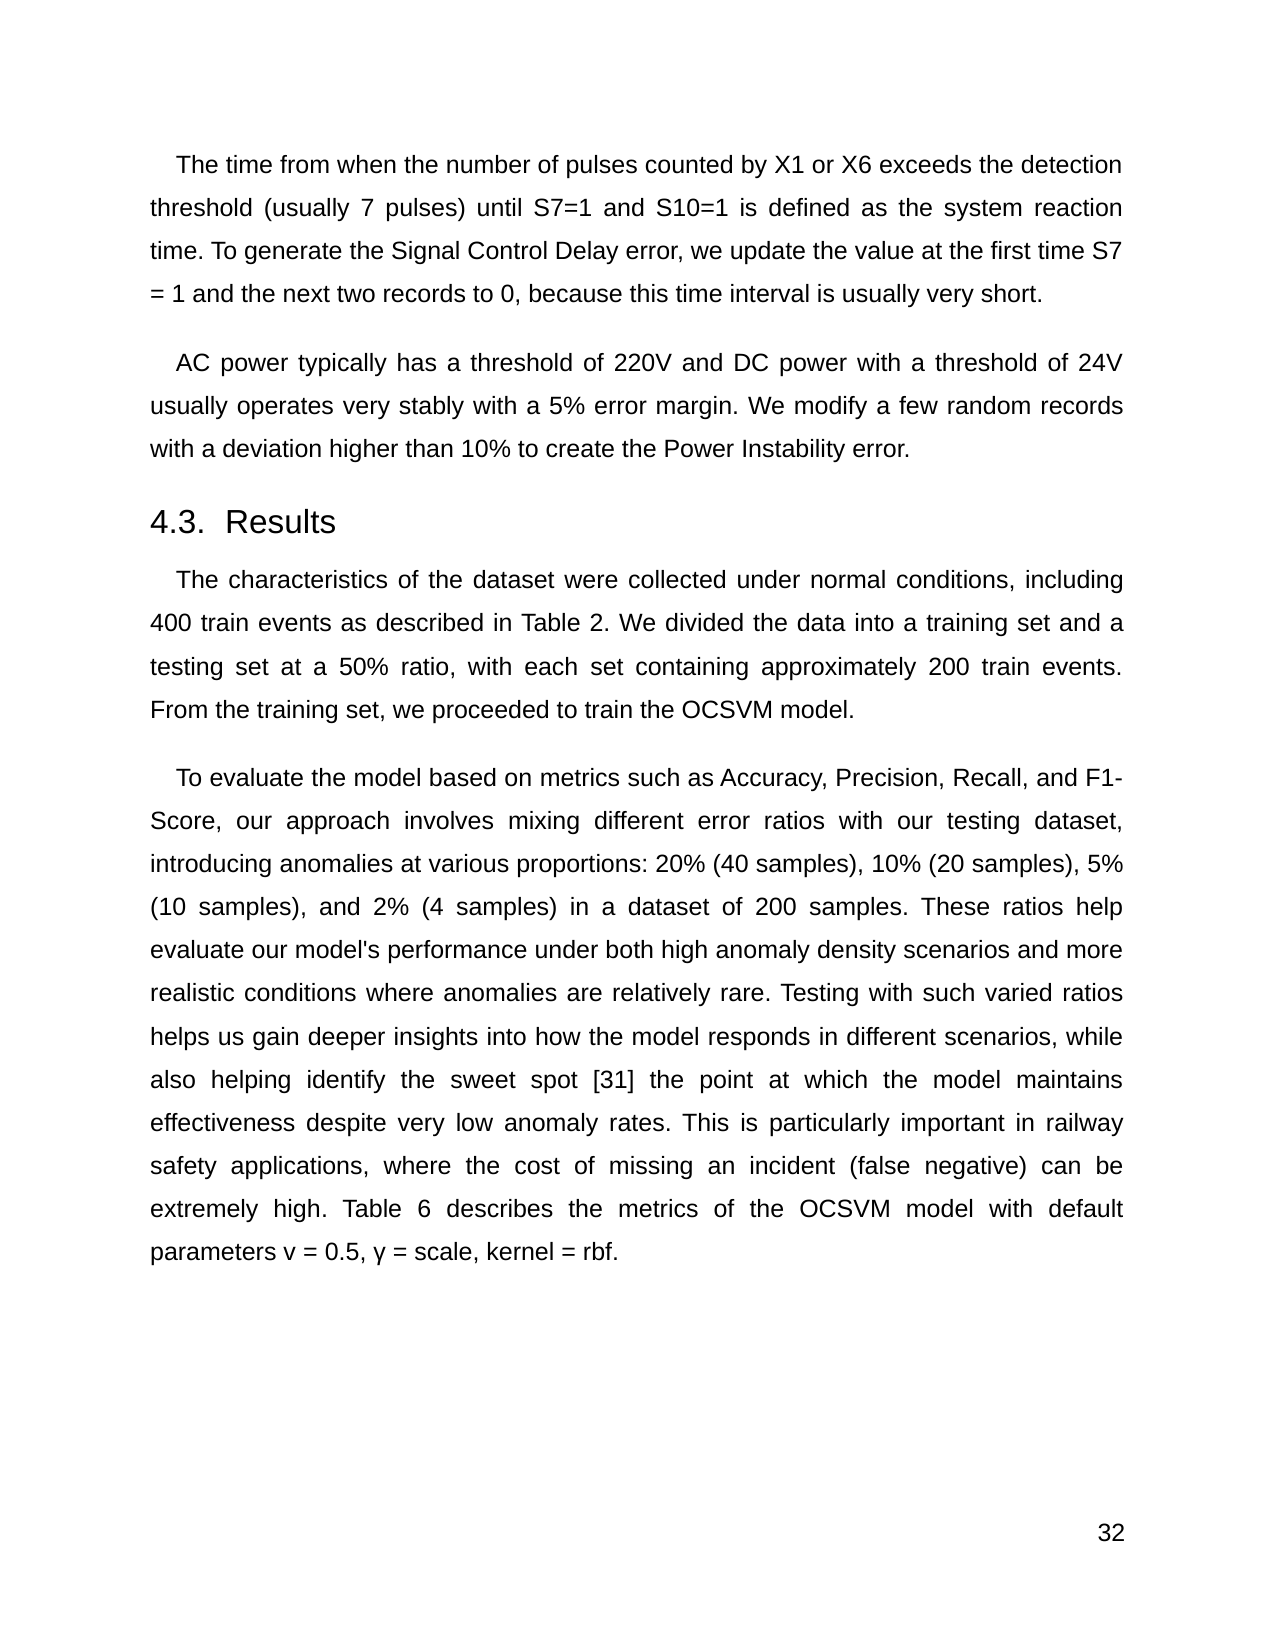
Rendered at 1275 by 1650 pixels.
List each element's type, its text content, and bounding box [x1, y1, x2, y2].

text To evaluate the model based on metrics such as Accuracy, Precision, Recall, and F1-Score, our approach involves mixing different error ratios with our testing dataset, introducing anomalies at various proportions: 20% (40 samples), 10% (20 samples), 5% (10 samples), and 2% (4 samples) in a dataset of 200 samples. These ratios help evaluate our model's performance under both high anomaly density scenarios and more realistic conditions where anomalies are relatively rare. Testing with such varied ratios helps us gain deeper insights into how the model responds in different scenarios, while also helping identify the sweet spot [31] the point at which the model maintains effectiveness despite very low anomaly rates. This is particularly important in railway safety applications, where the cost of missing an incident (false negative) can be extremely high. Table 6 describes the metrics of the OCSVM model with default parameters v = 0.5, γ = scale, kernel = rbf. [150, 763, 1125, 1266]
subtitle Results [150, 502, 1125, 540]
text AC power typically has a threshold of 220V and DC power with a threshold of 24V usually operates very stably with a 5% error margin. We modify a few random records with a deviation higher than 10% to create the Power Instability error. [150, 347, 1125, 462]
text The time from when the number of pulses counted by X1 or X6 exceeds the detection threshold (usually 7 pulses) until S7=1 and S10=1 is defined as the system reaction time. To generate the Signal Control Delay error, we update the value at the first time S7 = 1 and the next two records to 0, because this time interval is usually very short. [150, 150, 1125, 308]
text The characteristics of the dataset were collected under normal conditions, including 400 train events as described in Table 2. We divided the data into a training set and a testing set at a 50% ratio, with each set containing approximately 200 train events. From the training set, we proceeded to train the OCSVM model. [150, 565, 1125, 723]
